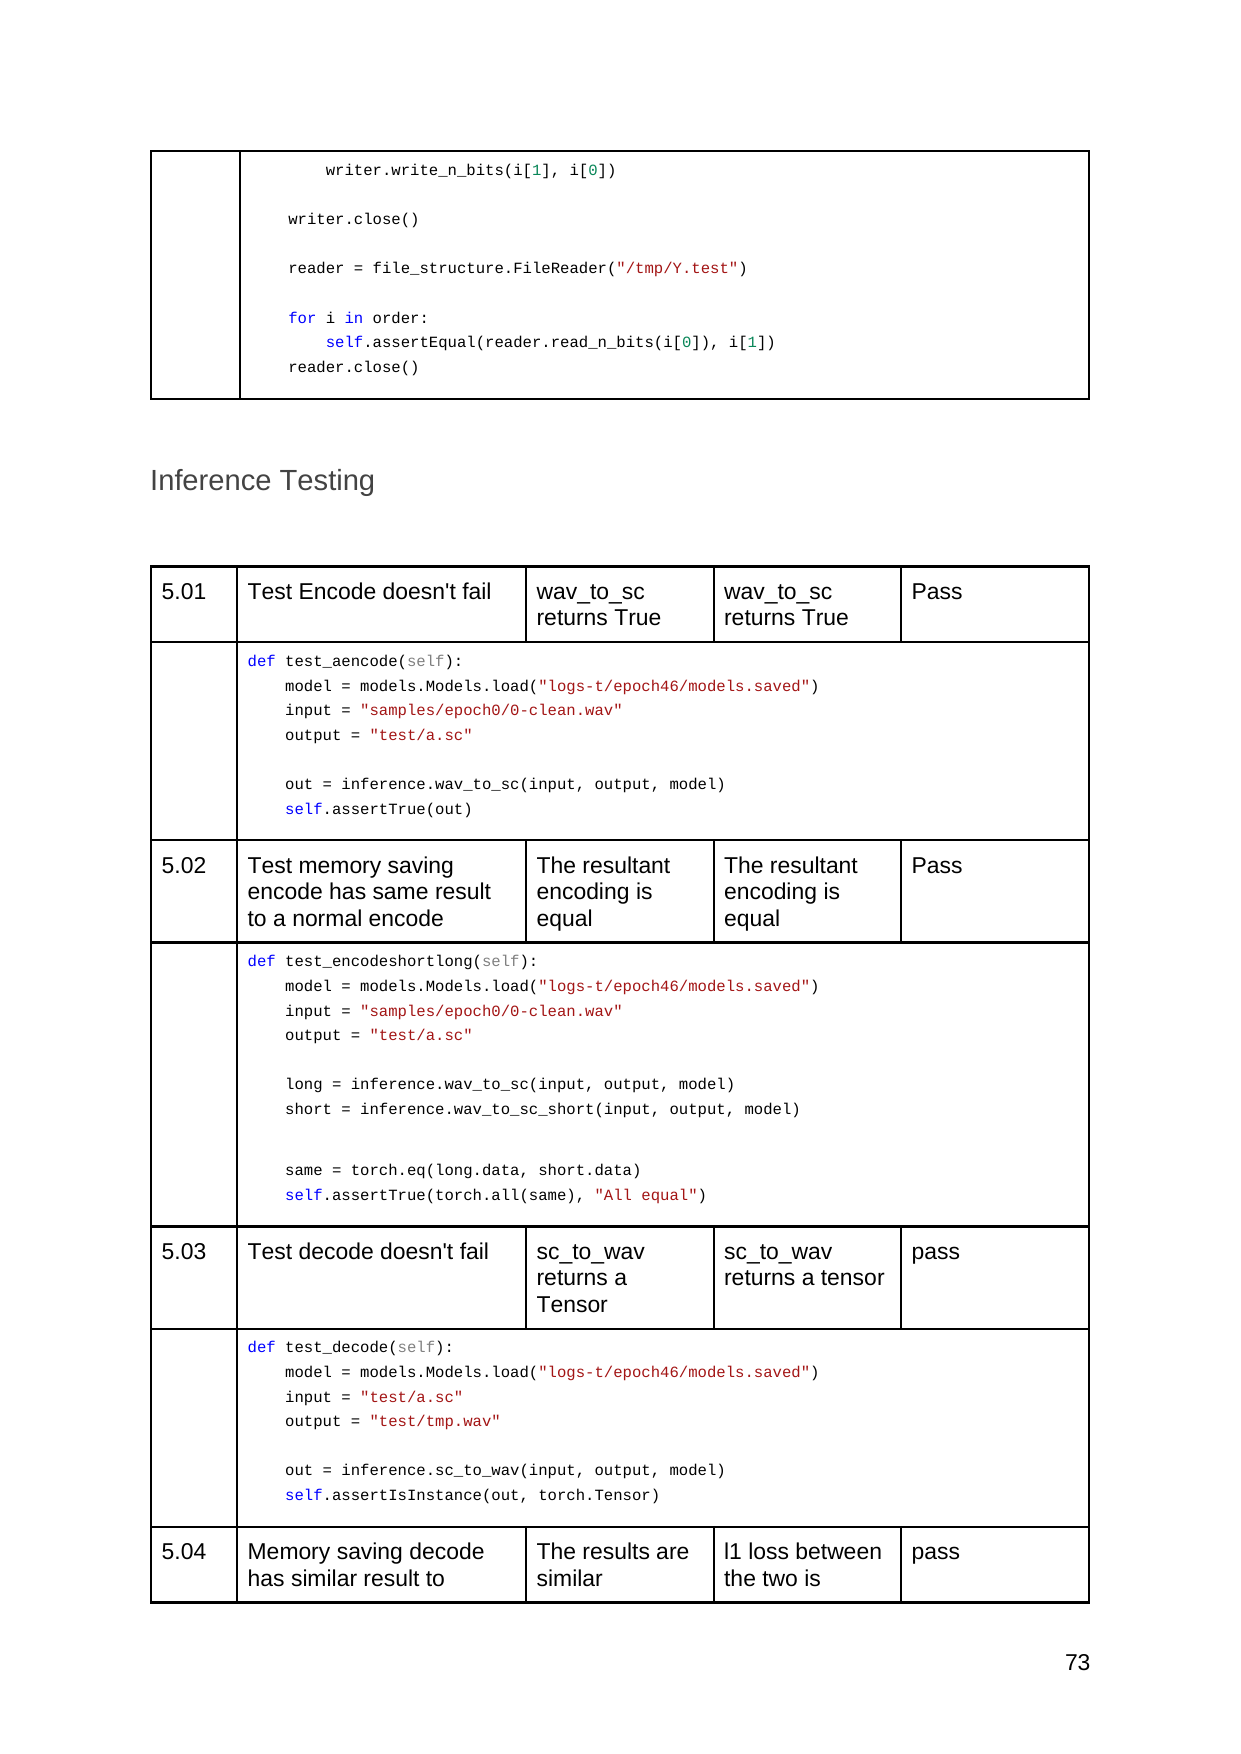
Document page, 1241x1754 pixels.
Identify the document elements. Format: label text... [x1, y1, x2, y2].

table_cell sc_to_wav returns a Tensor [527, 1228, 713, 1327]
subtitle Inference Testing [150, 463, 1090, 497]
table_cell [152, 944, 236, 1225]
table_cell 5.03 [152, 1228, 236, 1327]
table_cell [241, 152, 1088, 397]
table_header Test Encode doesn't fail [238, 568, 525, 641]
table_cell pass [902, 1528, 1088, 1601]
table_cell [715, 1528, 900, 1601]
table_cell Pass [902, 841, 1088, 941]
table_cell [527, 1528, 713, 1601]
table_cell [152, 643, 236, 839]
table_cell def test_aencode(self): model = models.Models.load("logs-t/epoch46/models.saved") input = "samples/epoch0/0-clean.wav" output = "test/a.sc" out = inference.wav_to_sc(input, output, model) self.assertTrue(out) [238, 643, 1088, 839]
table_cell Test decode doesn't fail [238, 1228, 525, 1327]
table_cell pass [902, 1228, 1088, 1327]
table_cell def test_decode(self): model = models.Models.load("logs-t/epoch46/models.saved") input = "test/a.sc" output = "test/tmp.wav" out = inference.sc_to_wav(input, output, model) self.assertIsInstance(out, torch.Tensor) [238, 1330, 1088, 1526]
table_cell 5.04 [152, 1528, 236, 1601]
table_header 5.01 [152, 568, 236, 641]
table_cell sc_to_wav returns a tensor [715, 1228, 900, 1327]
table_cell def test_encodeshortlong(self): model = models.Models.load("logs-t/epoch46/models.saved") input = "samples/epoch0/0-clean.wav" output = "test/a.sc" long = inference.wav_to_sc(input, output, model) short = inference.wav_to_sc_short(input, output, model) same = torch.eq(long.data, short.data) self.assertTrue(torch.all(same), "All equal") [238, 944, 1088, 1225]
table_cell [152, 152, 239, 397]
table_cell Test memory saving encode has same result to a normal encode [238, 841, 525, 941]
table_cell 5.02 [152, 841, 236, 941]
table_cell The resultant encoding is equal [527, 841, 713, 941]
table_header wav_to_sc returns True [715, 568, 900, 641]
table_header Pass [902, 568, 1088, 641]
table_header wav_to_sc returns True [527, 568, 713, 641]
table_cell The resultant encoding is equal [715, 841, 900, 941]
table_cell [238, 1528, 525, 1601]
table_cell [152, 1330, 236, 1526]
